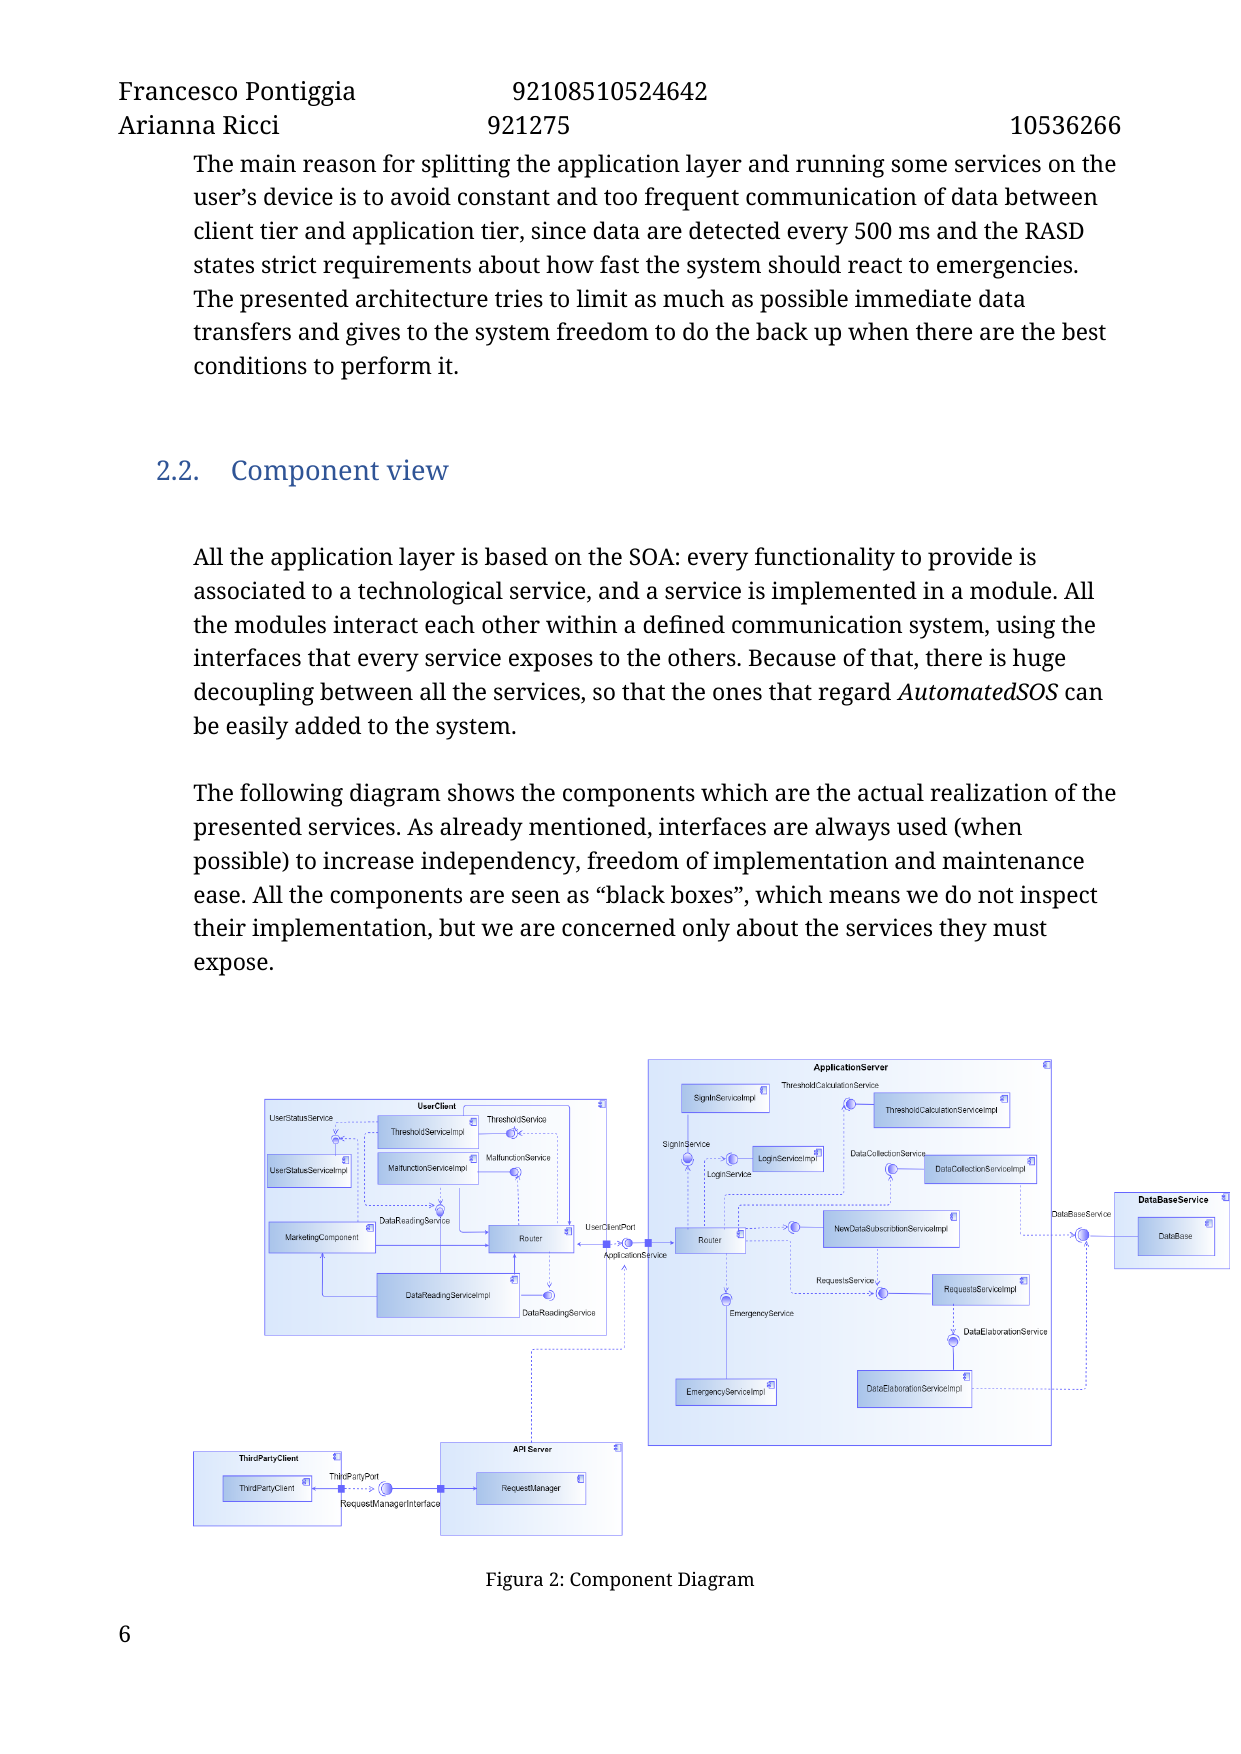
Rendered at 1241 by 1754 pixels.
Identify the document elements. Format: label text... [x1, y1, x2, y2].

text Figura 2: Component Diagram [118, 1567, 1122, 1592]
list The following diagram shows the components which are the actual realization of the presented services. As already mentioned, interfaces are always used (when possible) to increase independency, freedom of implementation and maintenance ease. All the components are seen as “black boxes”, which means we do not inspect their implementation, but we are concerned only about the services they must expose. [193, 777, 1122, 977]
list All the application layer is based on the SOA: every functionality to provide is associated to a technological service, and a service is implemented in a module. All the modules interact each other within a defined communication system, using the interfaces that every service exposes to the others. Because of that, there is huge decoupling between all the services, so that the ones that regard AutomatedSOS can be easily added to the system. [193, 541, 1122, 741]
picture [193, 1047, 1230, 1548]
subtitle Component view [156, 451, 1122, 488]
